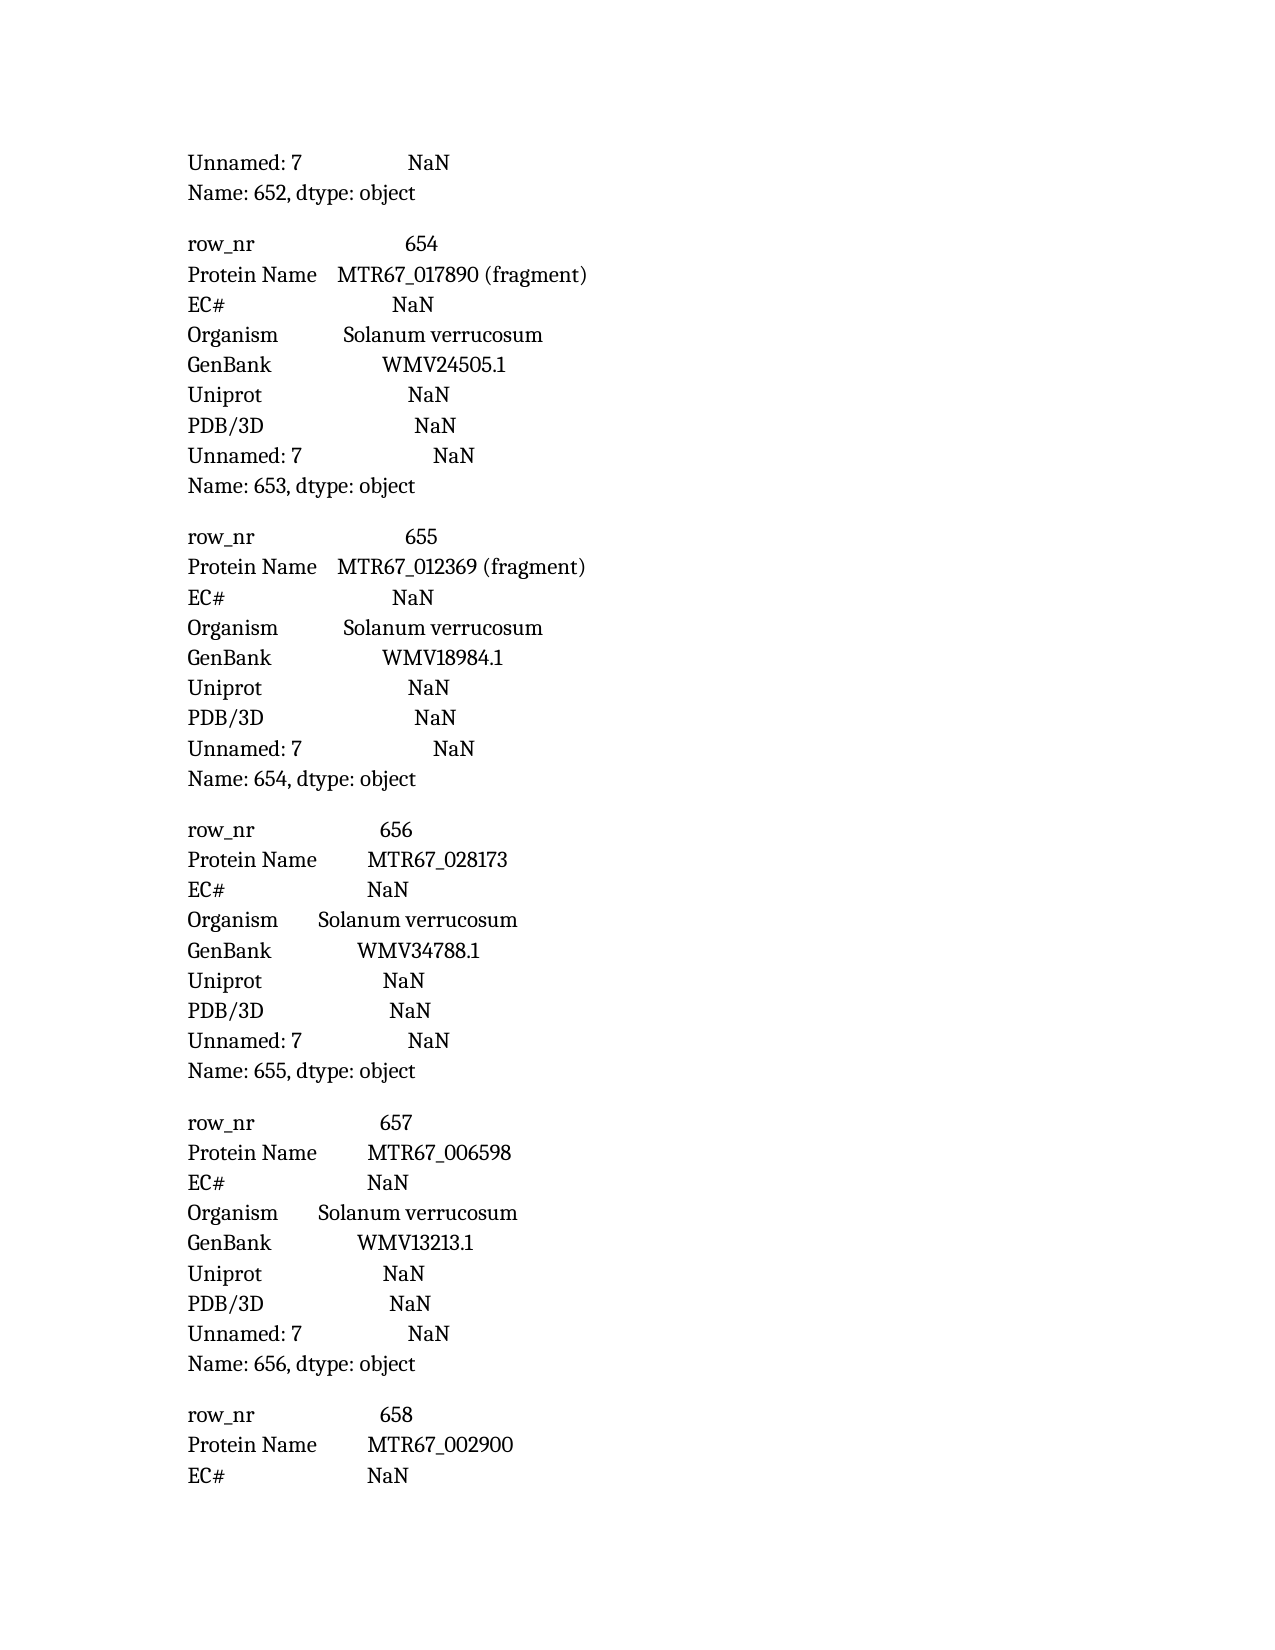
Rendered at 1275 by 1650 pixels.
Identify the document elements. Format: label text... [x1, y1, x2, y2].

text row_nr 655 Protein Name MTR67_012369 (fragment) EC# NaN Organism Solanum verrucosum GenBank WMV18984.1 Uniprot NaN PDB/3D NaN Unnamed: 7 NaN Name: 654, dtype: object [187, 524, 1087, 792]
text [187, 1402, 1087, 1489]
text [187, 150, 1087, 207]
text row_nr 654 Protein Name MTR67_017890 (fragment) EC# NaN Organism Solanum verrucosum GenBank WMV24505.1 Uniprot NaN PDB/3D NaN Unnamed: 7 NaN Name: 653, dtype: object [187, 231, 1087, 499]
text row_nr 657 Protein Name MTR67_006598 EC# NaN Organism Solanum verrucosum GenBank WMV13213.1 Uniprot NaN PDB/3D NaN Unnamed: 7 NaN Name: 656, dtype: object [187, 1109, 1087, 1377]
text row_nr 656 Protein Name MTR67_028173 EC# NaN Organism Solanum verrucosum GenBank WMV34788.1 Uniprot NaN PDB/3D NaN Unnamed: 7 NaN Name: 655, dtype: object [187, 817, 1087, 1085]
